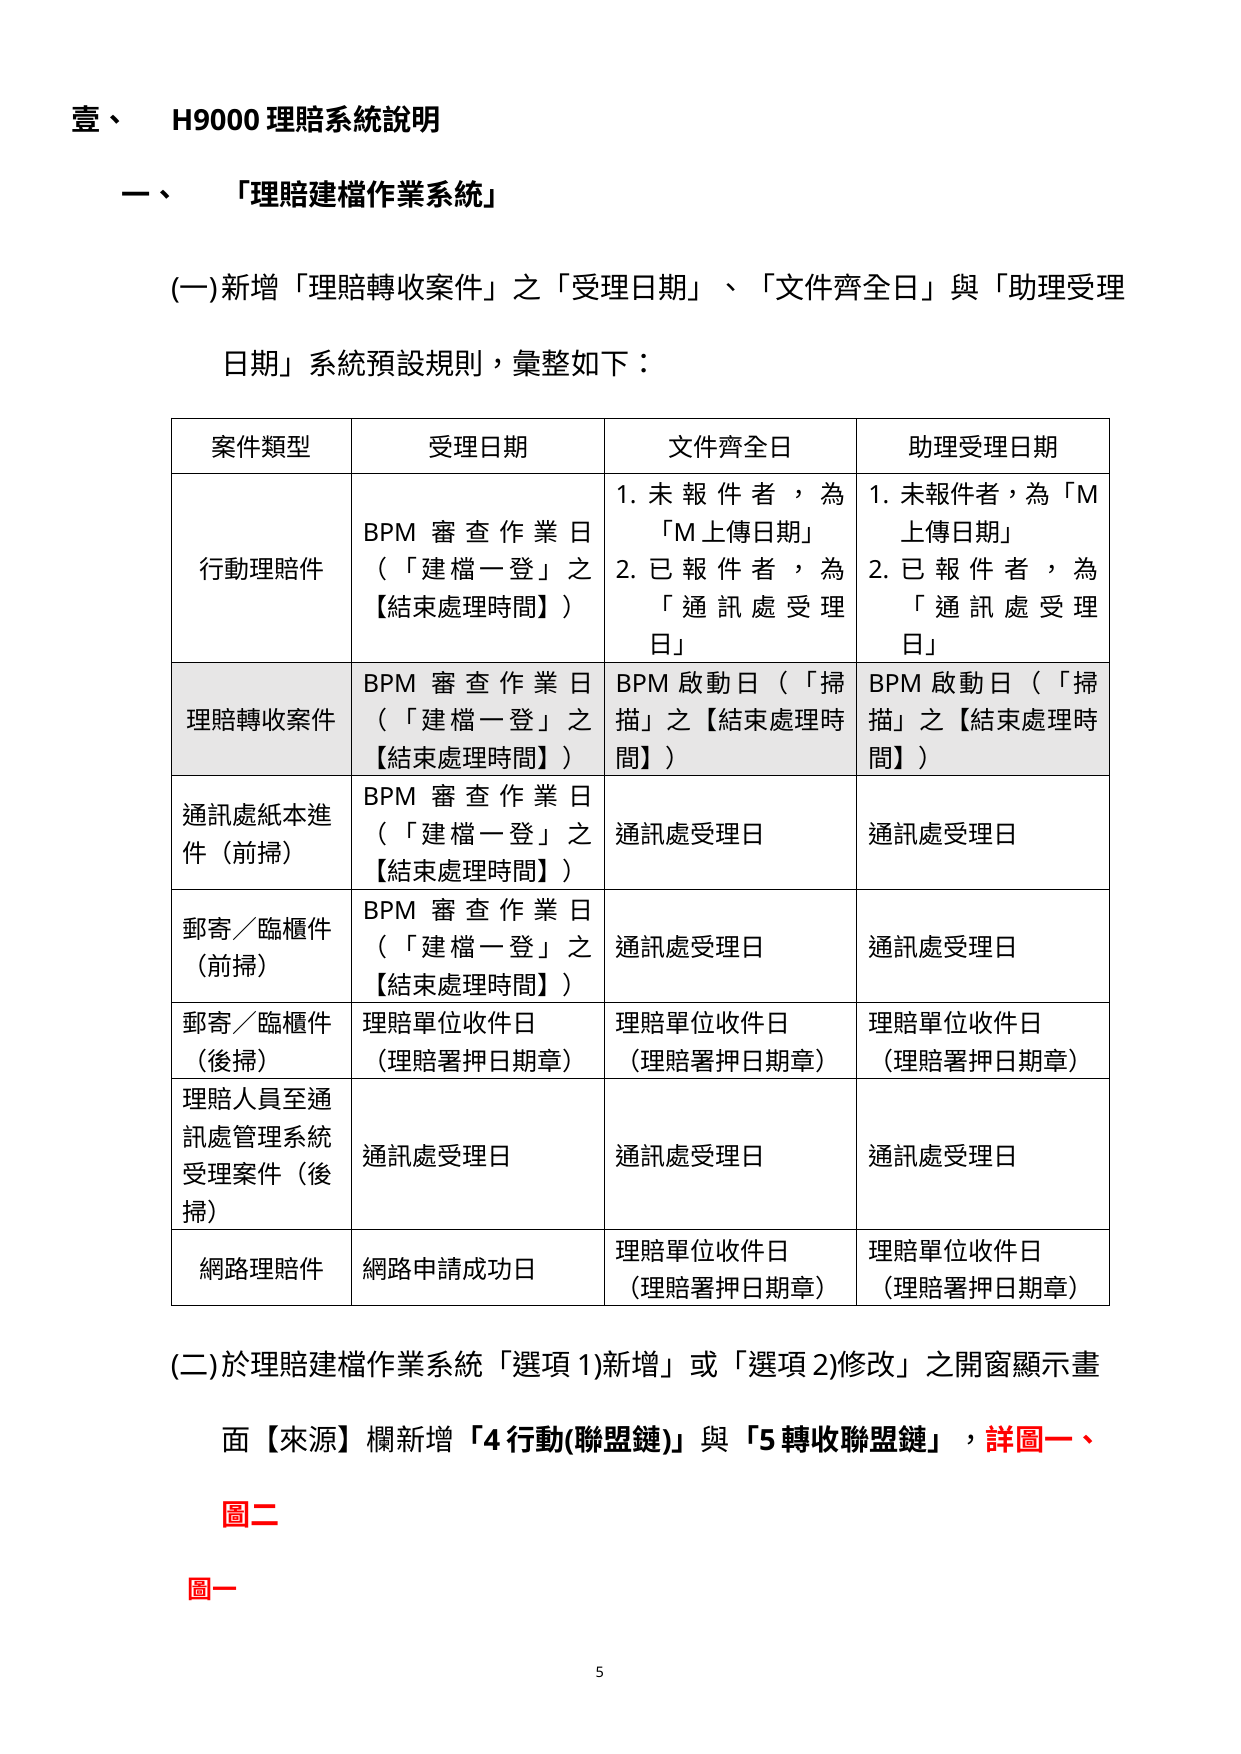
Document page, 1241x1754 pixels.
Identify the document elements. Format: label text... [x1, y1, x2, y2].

table_cell 未報件者，為「M上傳日期」 已報件者，為「通訊處受理日」 [605, 474, 856, 662]
table_cell 網路申請成功日 [352, 1230, 604, 1305]
table_header 受理日期 [352, 419, 604, 473]
list H9000理賠系統說明 [71, 80, 1128, 155]
table_cell 理賠單位收件日 （理賠署押日期章） [857, 1003, 1109, 1078]
table_cell 行動理賠件 [172, 474, 351, 662]
table_cell 理賠轉收案件 [172, 663, 351, 775]
table_cell 郵寄／臨櫃件（前掃） [172, 890, 351, 1002]
table_cell 理賠單位收件日 （理賠署押日期章） [605, 1003, 856, 1078]
table_cell 郵寄／臨櫃件（後掃） [172, 1003, 351, 1078]
table_header 文件齊全日 [605, 419, 856, 473]
table_cell 通訊處受理日 [857, 890, 1109, 1002]
table_cell BPM啟動日（「掃描」之【結束處理時間】） [605, 663, 856, 775]
table_cell 理賠單位收件日 （理賠署押日期章） [352, 1003, 604, 1078]
table_cell 網路理賠件 [172, 1230, 351, 1305]
text 圖一 [71, 1569, 1128, 1606]
list 於理賠建檔作業系統「選項1)新增」或「選項2)修改」之開窗顯示畫面【來源】欄新增「4行動(聯盟鏈)」與「5轉收聯盟鏈」，詳圖一、圖二 [171, 1325, 1128, 1550]
table_cell 通訊處紙本進件（前掃） [172, 776, 351, 889]
table_cell BPM審查作業日（「建檔一登」之【結束處理時間】） [352, 474, 604, 662]
table_cell 通訊處受理日 [857, 1079, 1109, 1229]
table_cell 通訊處受理日 [857, 776, 1109, 889]
table_cell 理賠單位收件日 （理賠署押日期章） [857, 1230, 1109, 1305]
table_cell 通訊處受理日 [605, 890, 856, 1002]
list 「理賠建檔作業系統」 [121, 155, 1128, 230]
table_header 助理受理日期 [857, 419, 1109, 473]
table_cell 理賠人員至通訊處管理系統受理案件（後掃） [172, 1079, 351, 1229]
table_cell 理賠單位收件日 （理賠署押日期章） [605, 1230, 856, 1305]
table_cell BPM啟動日（「掃描」之【結束處理時間】） [857, 663, 1109, 775]
table_header 案件類型 [172, 419, 351, 473]
table_cell 未報件者，為「M上傳日期」 已報件者，為「通訊處受理日」 [857, 474, 1109, 662]
table_cell BPM審查作業日（「建檔一登」之【結束處理時間】） [352, 663, 604, 775]
table_cell 通訊處受理日 [352, 1079, 604, 1229]
table_cell BPM審查作業日（「建檔一登」之【結束處理時間】） [352, 890, 604, 1002]
table_cell BPM審查作業日（「建檔一登」之【結束處理時間】） [352, 776, 604, 889]
table_cell 通訊處受理日 [605, 1079, 856, 1229]
list 新增「理賠轉收案件」之「受理日期」、「文件齊全日」與「助理受理日期」系統預設規則，彙整如下： [171, 249, 1128, 399]
table_cell 通訊處受理日 [605, 776, 856, 889]
